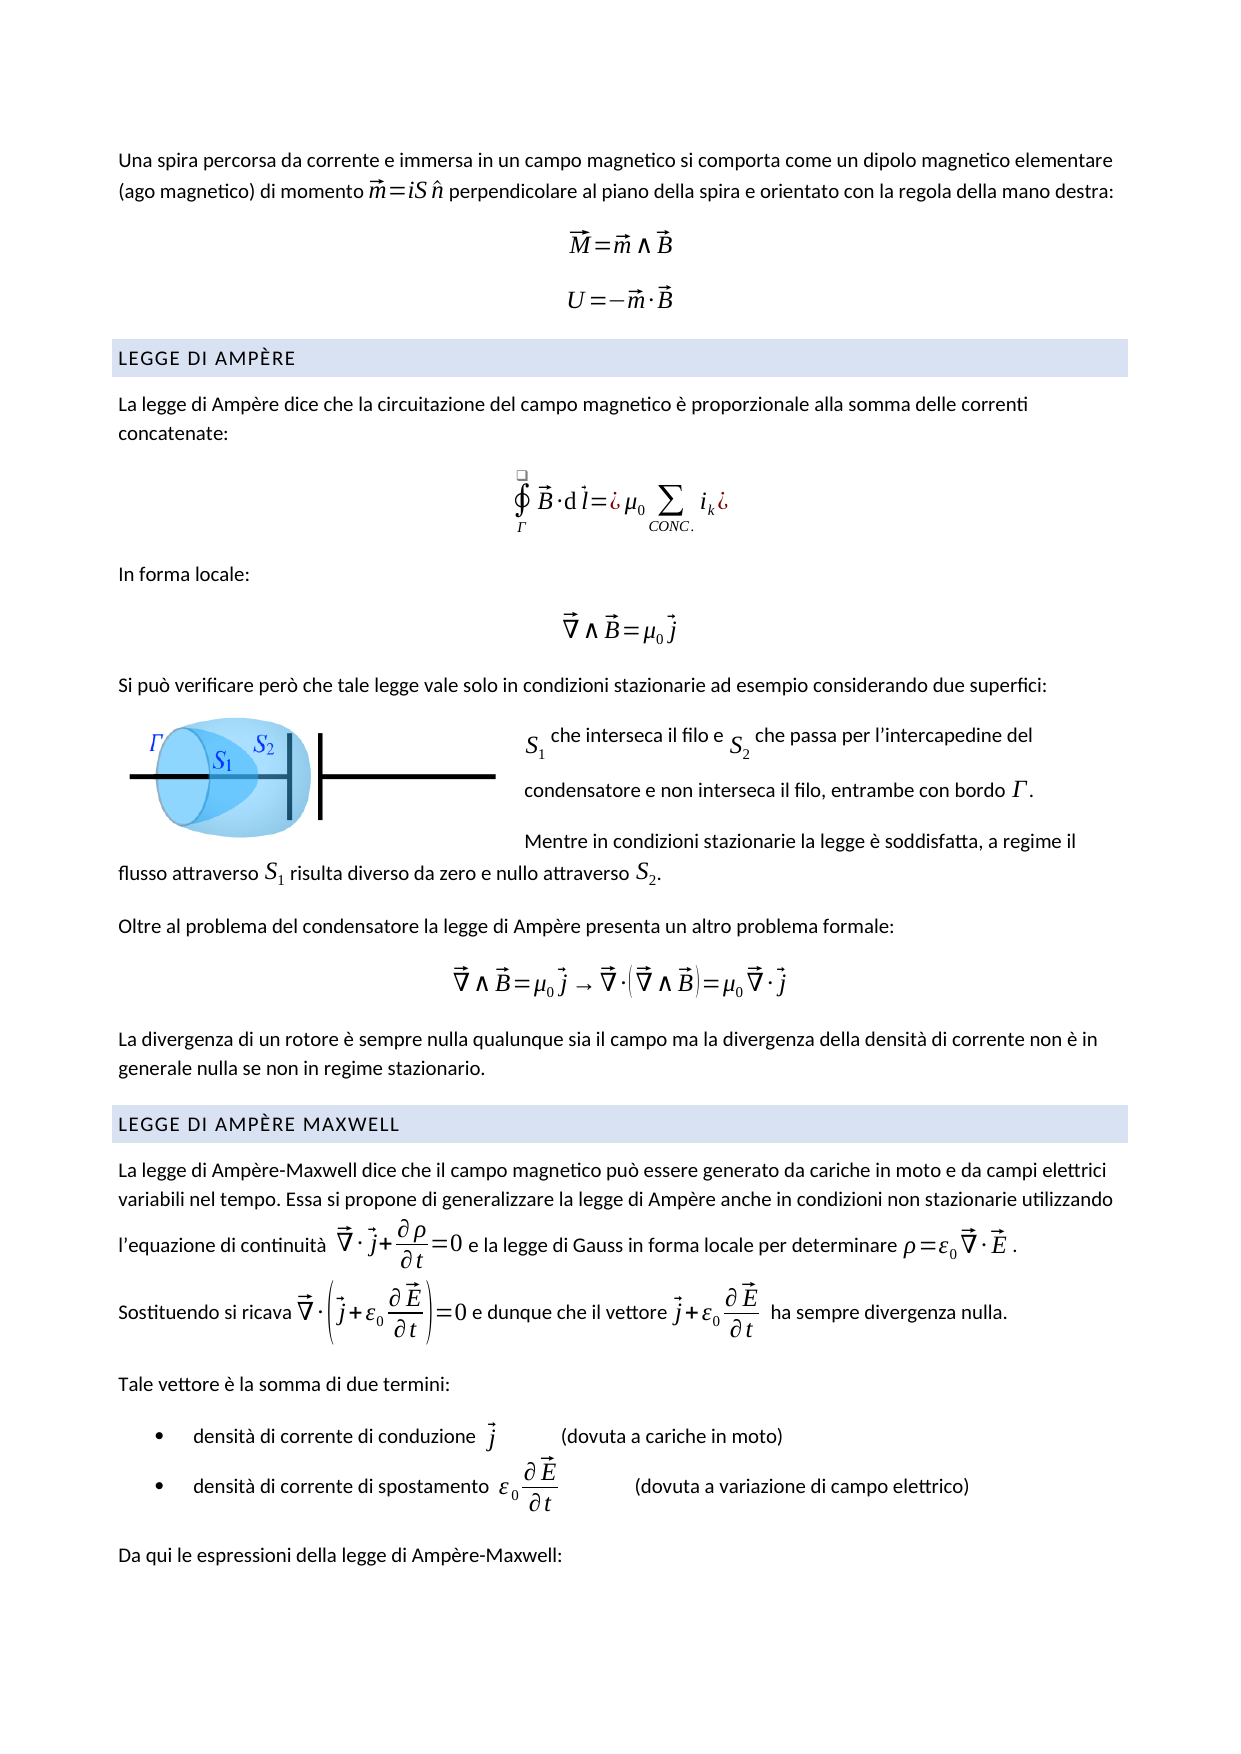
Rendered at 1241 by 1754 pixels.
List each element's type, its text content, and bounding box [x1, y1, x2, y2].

text Tale vettore è la somma di due termini: [118, 1371, 1122, 1396]
list densità di corrente di conduzione (dovuta a cariche in moto) [156, 1421, 1122, 1452]
picture [118, 710, 506, 846]
text La legge di Ampère dice che la circuitazione del campo magnetico è proporzionale alla somma delle correnti concatenate: [118, 391, 1122, 446]
text Si può verificare però che tale legge vale solo in condizioni stazionarie ad esempio considerando due superfici: [118, 672, 1122, 698]
text La divergenza di un rotore è sempre nulla qualunque sia il campo ma la divergenza della densità di corrente non è in generale nulla se non in regime stazionario. [118, 1026, 1122, 1080]
subtitle legge di ampère [118, 345, 1122, 371]
text che interseca il filo e che passa per l’intercapedine del condensatore e non interseca il filo, entrambe con bordo . [506, 722, 1122, 803]
text Mentre in condizioni stazionarie la legge è soddisfatta, a regime il flusso attraverso risulta diverso da zero e nullo attraverso . [118, 828, 1122, 889]
text La legge di Ampère-Maxwell dice che il campo magnetico può essere generato da cariche in moto e da campi elettrici variabili nel tempo. Essa si propone di generalizzare la legge di Ampère anche in condizioni non stazionarie utilizzando l’equazione di continuità e la legge di Gauss in forma locale per determinare . Sostituendo si ricava e dunque che il vettore ha sempre divergenza nulla. [118, 1157, 1122, 1346]
text In forma locale: [118, 561, 1122, 587]
list densità di corrente di spostamento (dovuta a variazione di campo elettrico) [156, 1455, 1122, 1517]
text Oltre al problema del condensatore la legge di Ampère presenta un altro problema formale: [118, 913, 1122, 939]
subtitle Legge di ampère maxwell [118, 1111, 1122, 1137]
text Una spira percorsa da corrente e immersa in un campo magnetico si comporta come un dipolo magnetico elementare (ago magnetico) di momento perpendicolare al piano della spira e orientato con la regola della mano destra: [118, 148, 1122, 204]
text Da qui le espressioni della legge di Ampère-Maxwell: [118, 1542, 1122, 1567]
